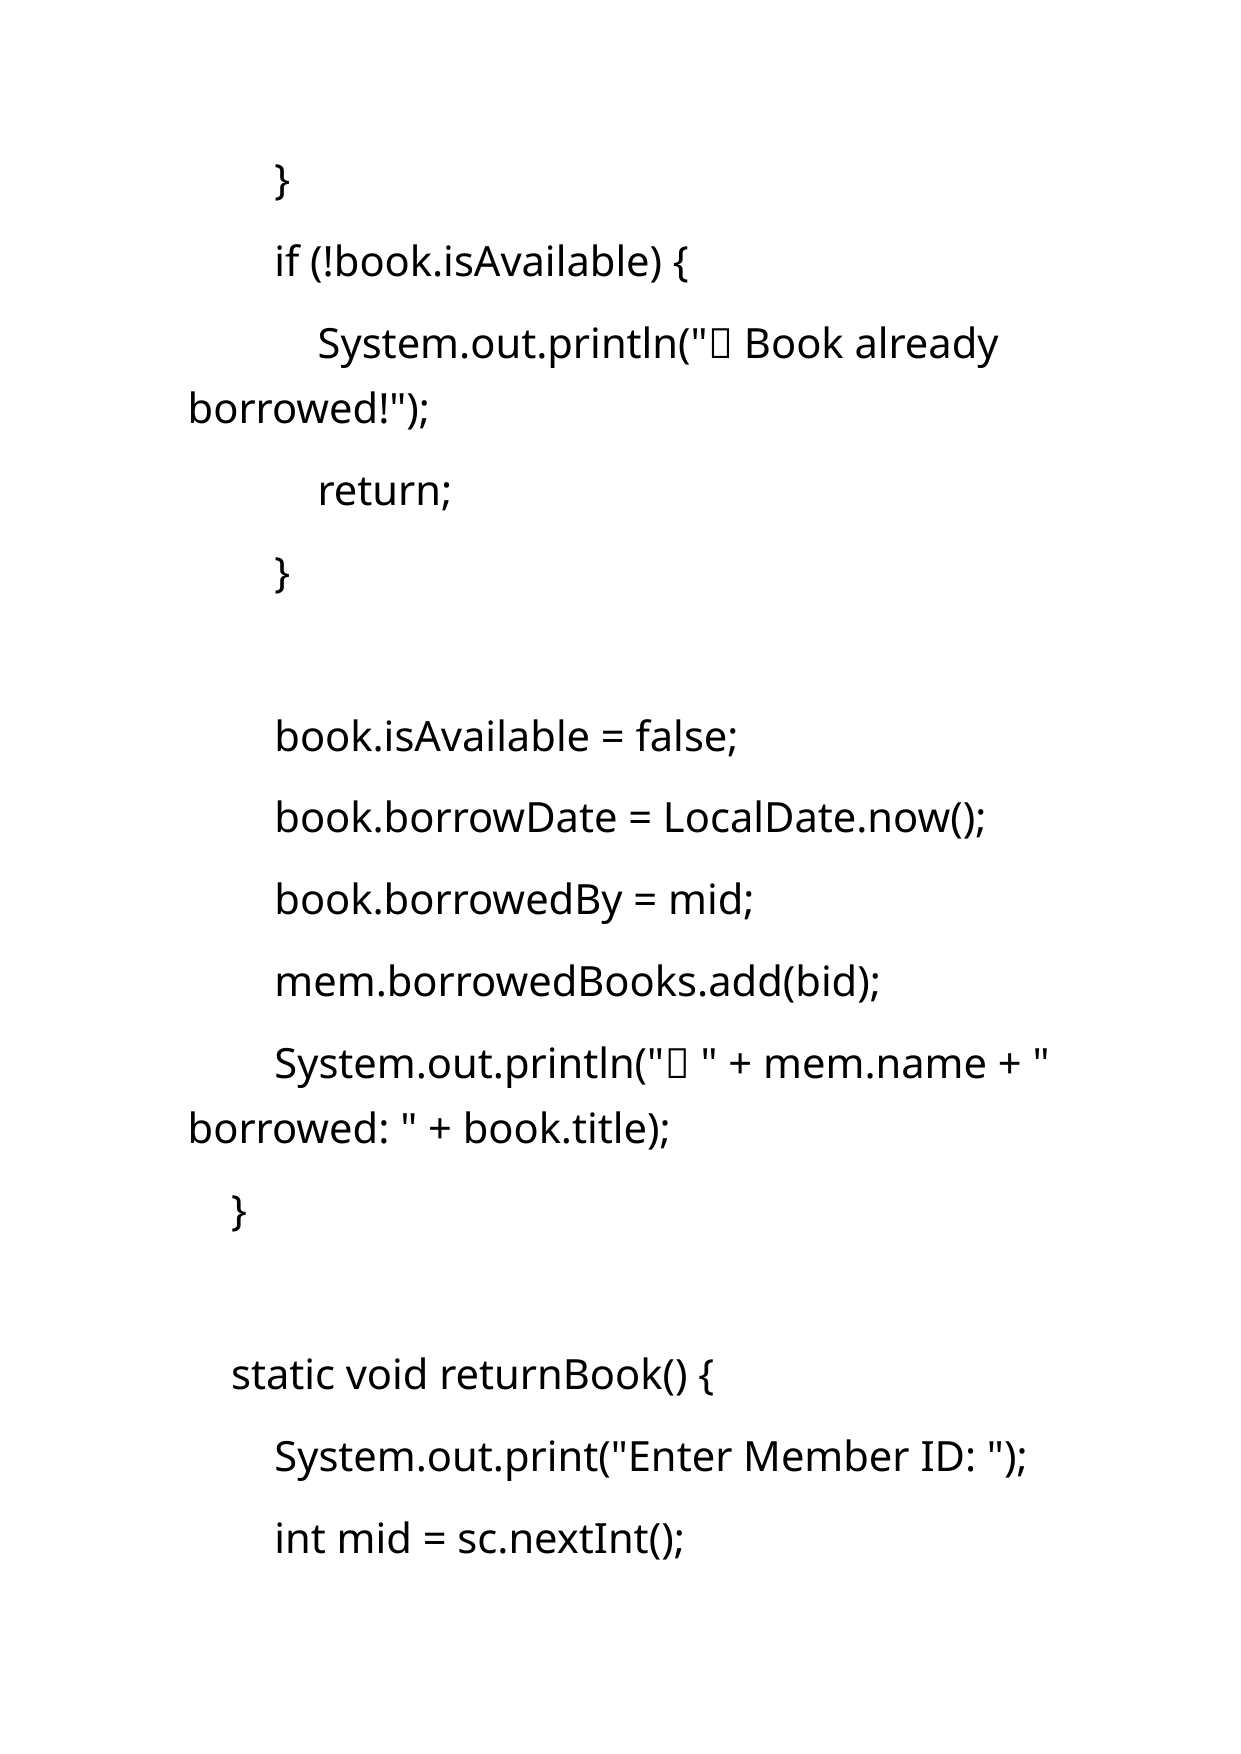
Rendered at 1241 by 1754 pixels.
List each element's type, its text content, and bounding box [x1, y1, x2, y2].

text int mid = sc.nextInt(); [187, 1508, 1090, 1565]
text mem.borrowedBooks.add(bid); [187, 952, 1090, 1009]
text static void returnBook() { [187, 1345, 1090, 1402]
text if (!book.isAvailable) { [187, 232, 1090, 289]
text System.out.println("❌ Book already borrowed!"); [187, 314, 1090, 436]
text } [187, 543, 1090, 599]
text } [187, 150, 1090, 207]
text book.borrowDate = LocalDate.now(); [187, 788, 1090, 845]
text return; [187, 461, 1090, 518]
text } [187, 1181, 1090, 1238]
text book.isAvailable = false; [187, 706, 1090, 763]
text book.borrowedBy = mid; [187, 870, 1090, 927]
text System.out.println("✅ " + mem.name + " borrowed: " + book.title); [187, 1034, 1090, 1156]
text System.out.print("Enter Member ID: "); [187, 1427, 1090, 1483]
